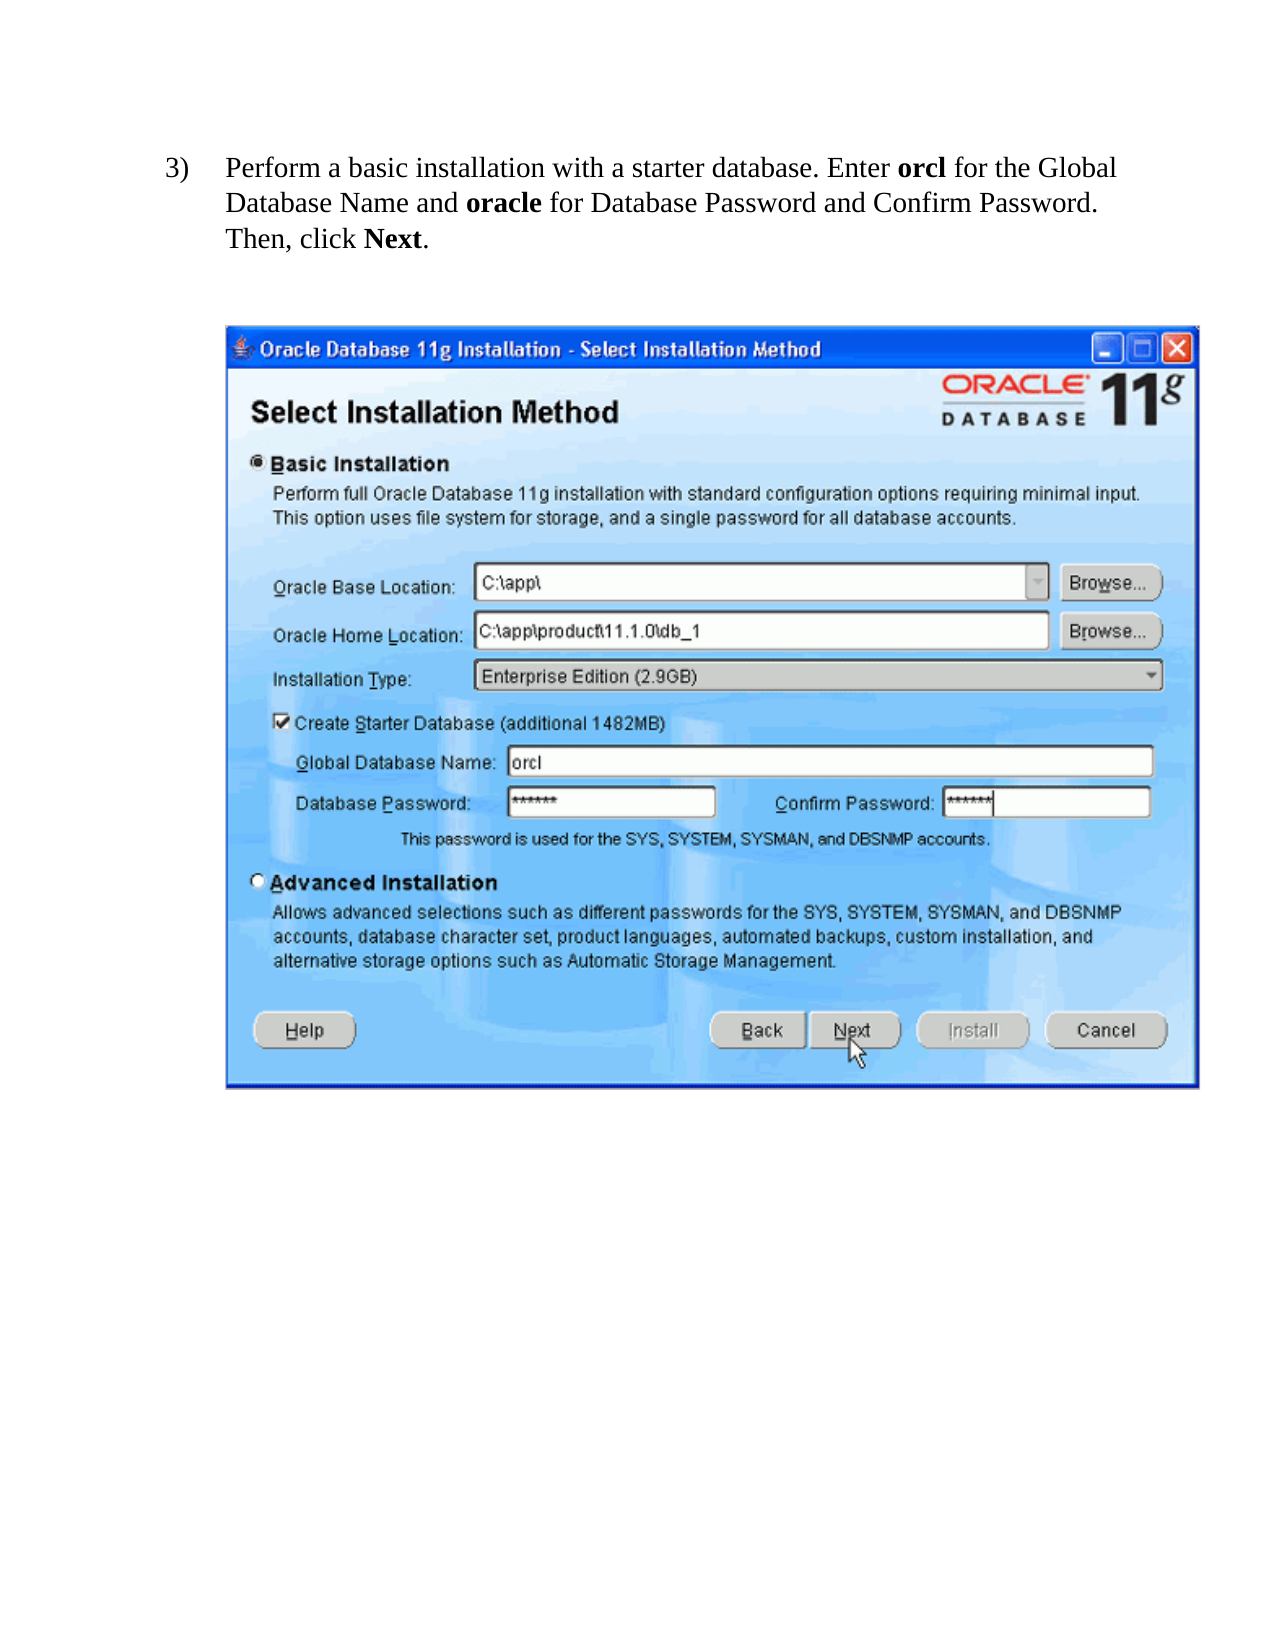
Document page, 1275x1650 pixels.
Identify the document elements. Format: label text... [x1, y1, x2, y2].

picture [225, 325, 1201, 1090]
list Perform a basic installation with a starter database. Enter orcl for the Global Database Name and oracle for Database Password and Confirm Password. Then, click Next. [165, 150, 1125, 254]
